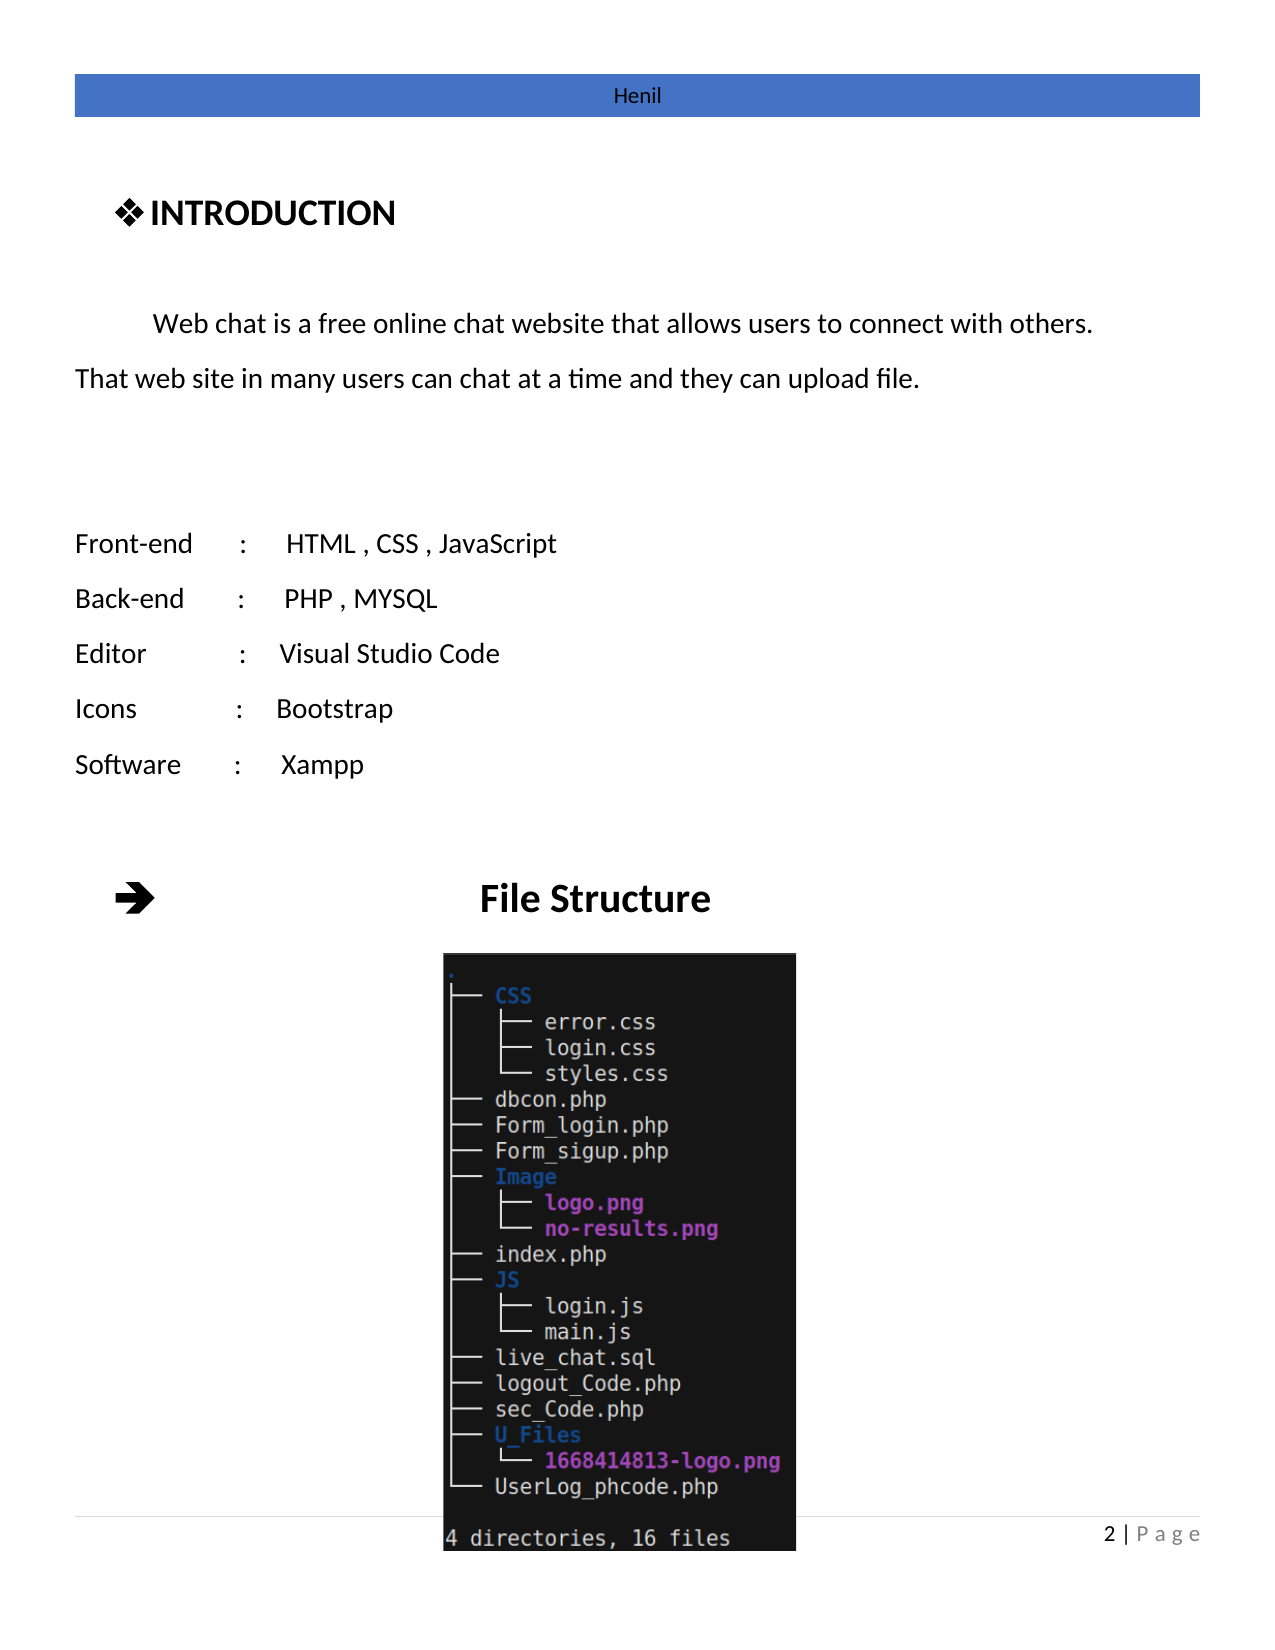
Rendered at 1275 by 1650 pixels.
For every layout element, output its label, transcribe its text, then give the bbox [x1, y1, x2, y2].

text Editor : Visual Studio Code [75, 636, 1200, 671]
text That web site in many users can chat at a time and they can upload file. [75, 360, 1200, 396]
text Icons : Bootstrap [75, 691, 1200, 726]
text Front-end : HTML , CSS , JavaScript [75, 525, 1200, 561]
list INTRODUCTION [112, 189, 1200, 235]
list File Structure [112, 872, 1200, 923]
text Web chat is a free online chat website that allows users to connect with others. [75, 305, 1200, 341]
picture [443, 953, 797, 1551]
text Back-end : PHP , MYSQL [75, 580, 1200, 616]
text Software : Xampp [75, 746, 1200, 781]
